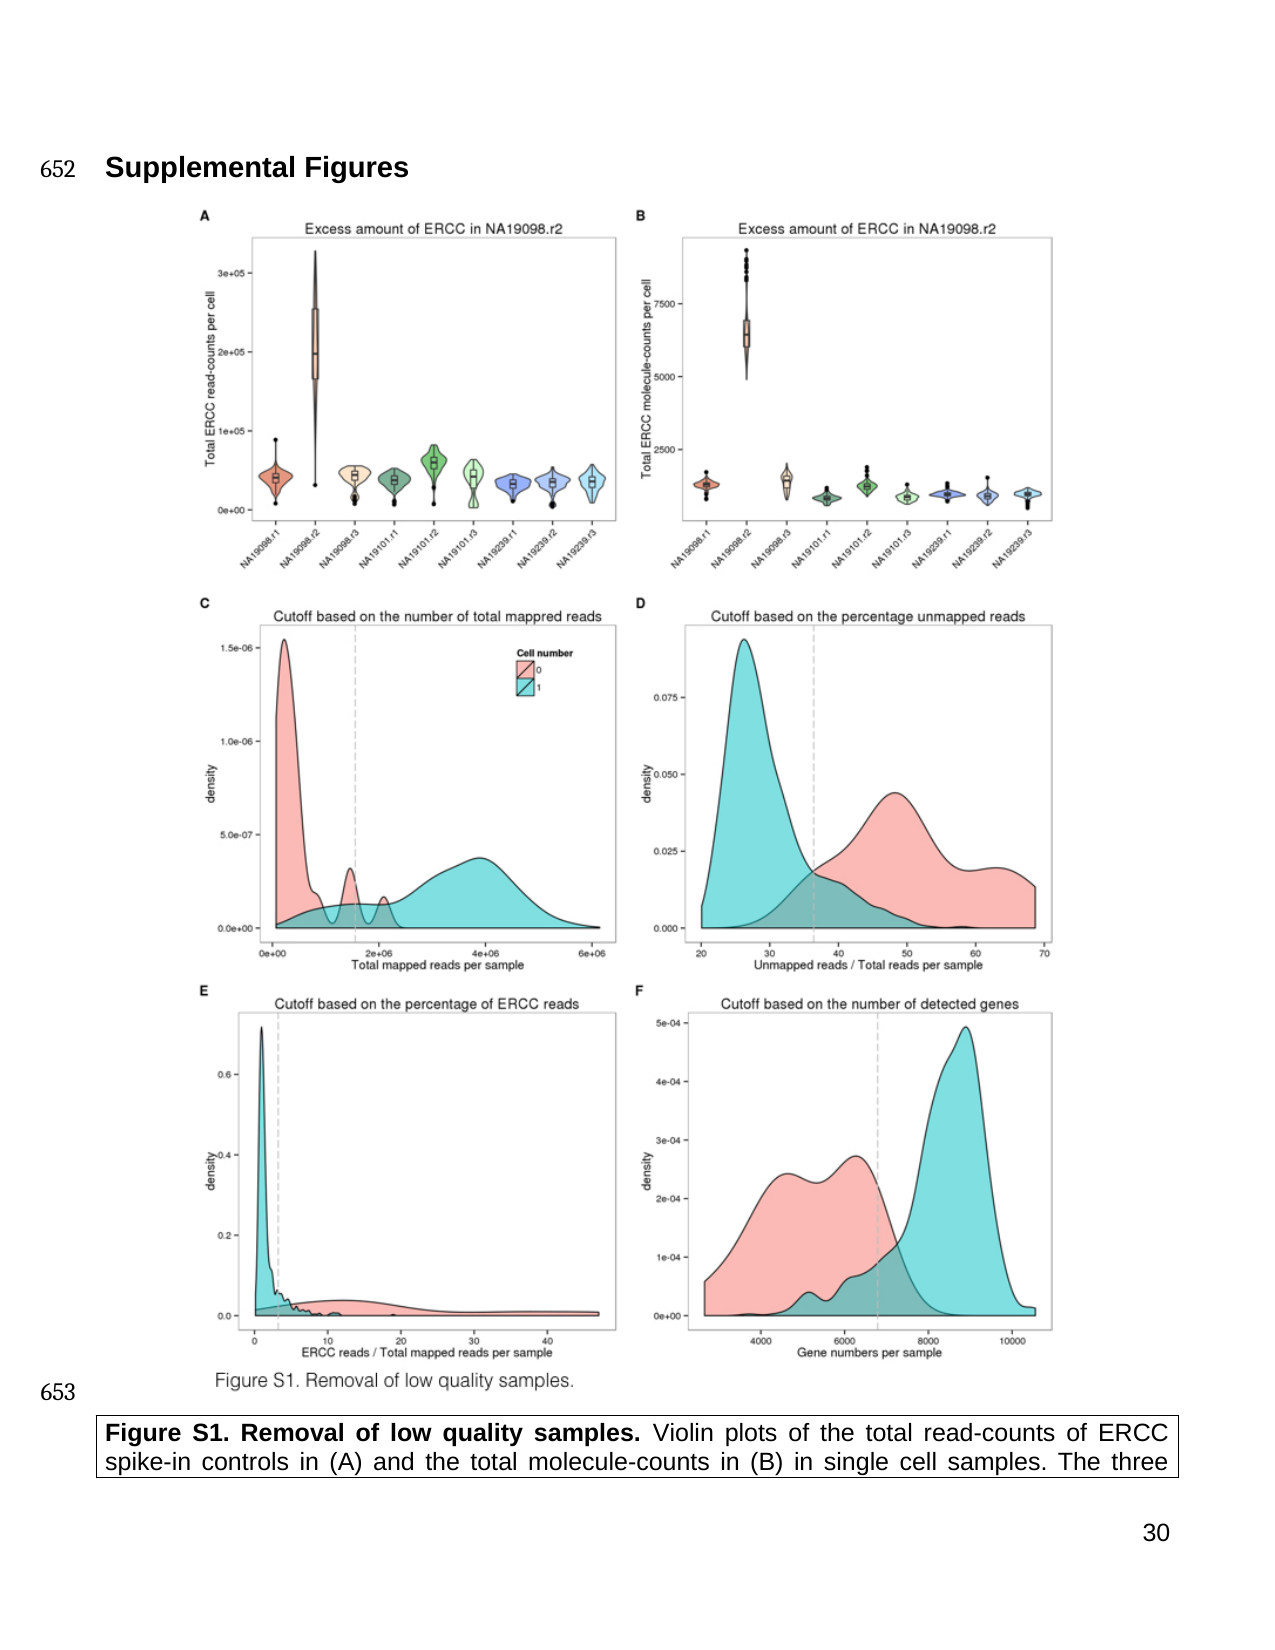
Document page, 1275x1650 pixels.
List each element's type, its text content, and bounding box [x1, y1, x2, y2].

picture [180, 200, 1080, 1401]
subtitle Supplemental Figures [105, 150, 1170, 183]
